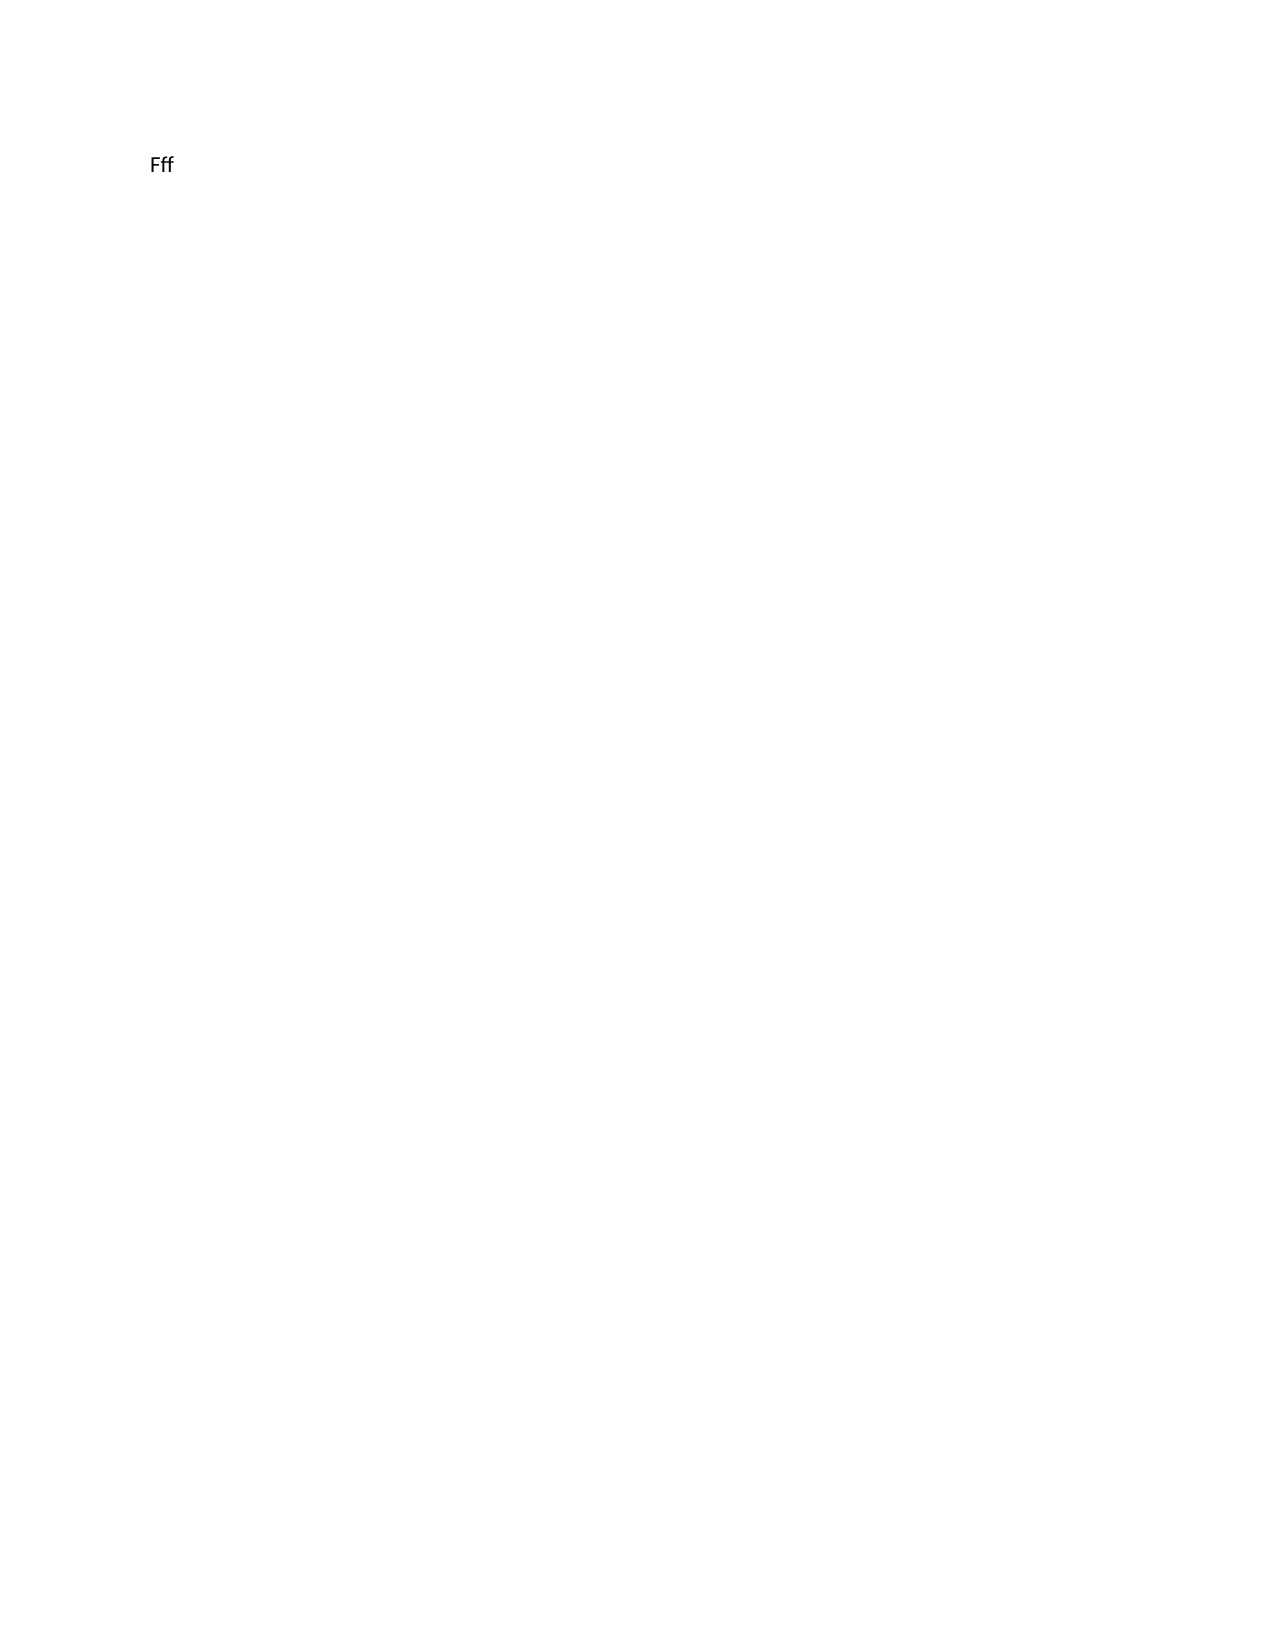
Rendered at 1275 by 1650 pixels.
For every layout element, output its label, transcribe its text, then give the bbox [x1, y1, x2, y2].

text Fff [150, 150, 1125, 178]
